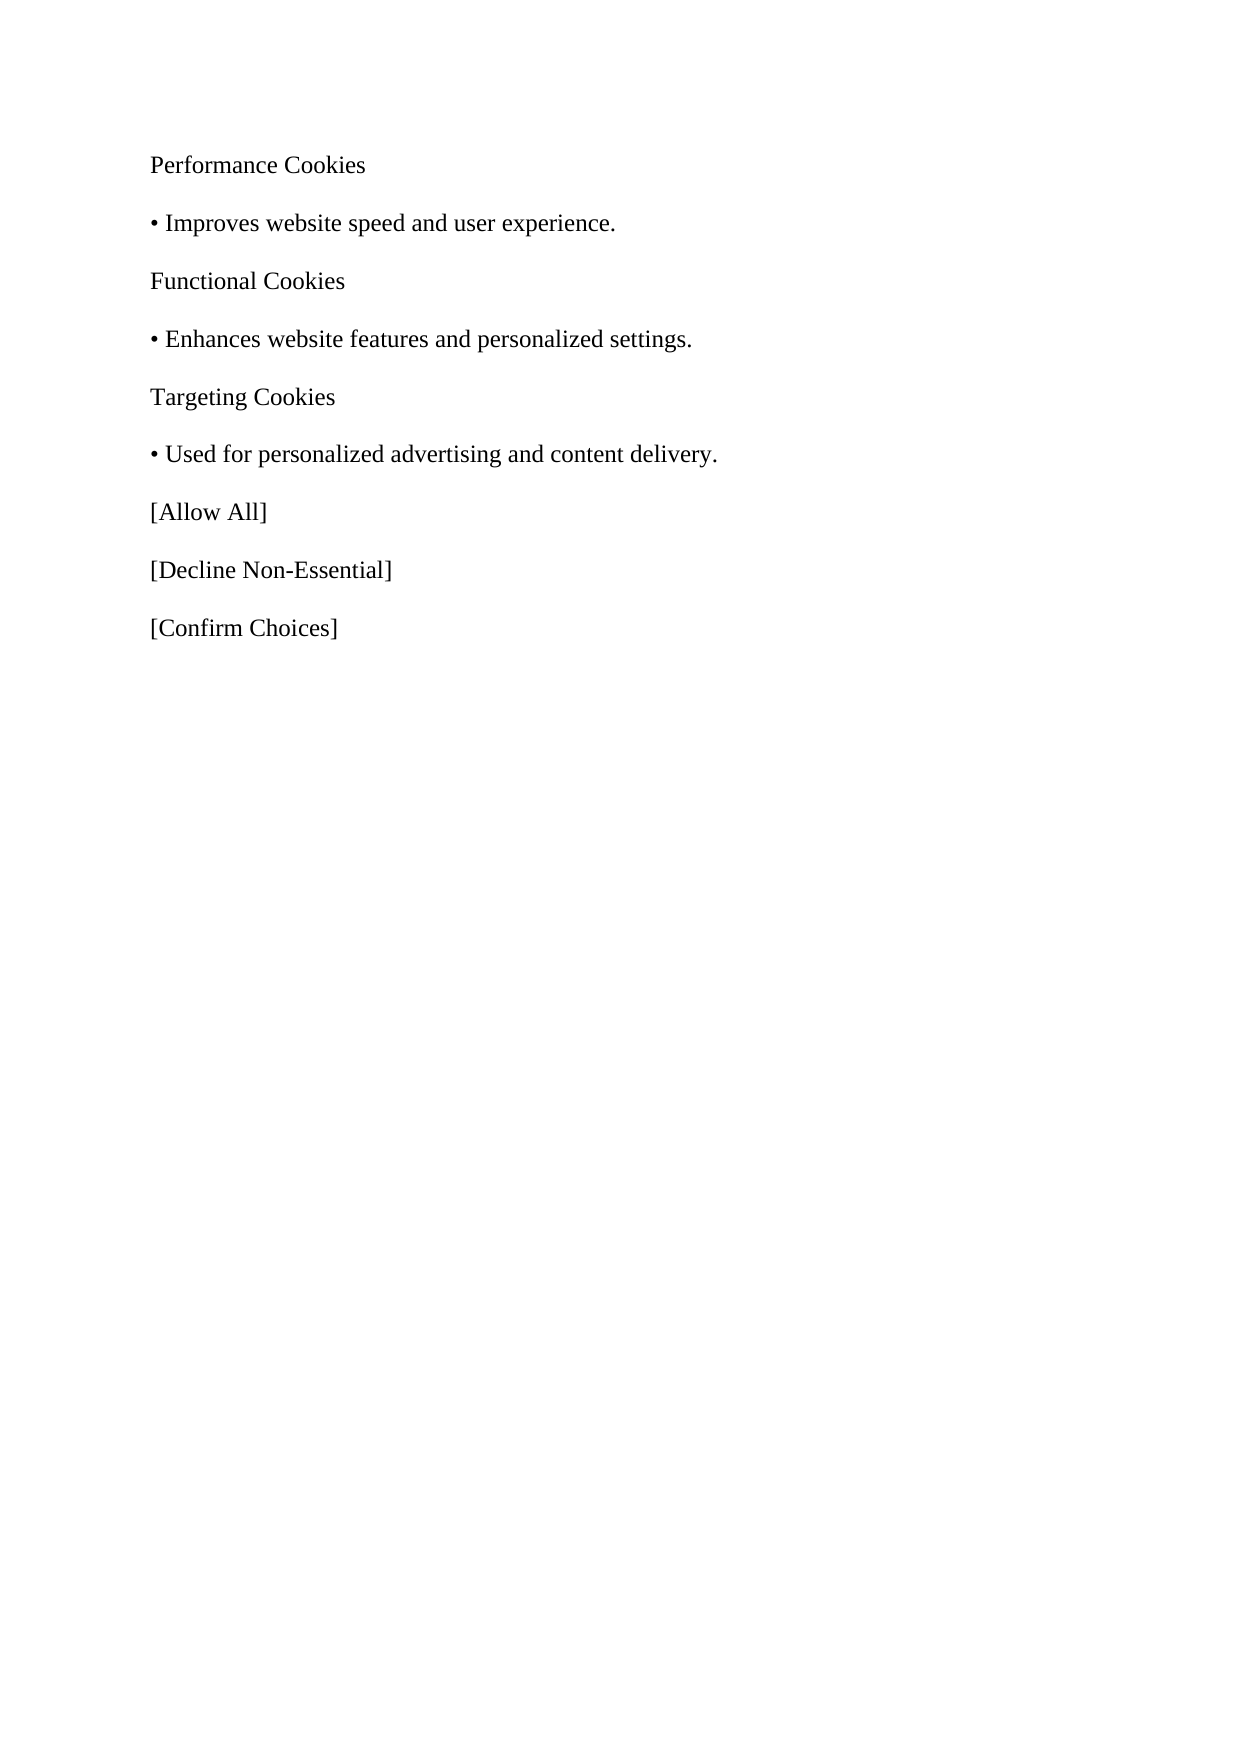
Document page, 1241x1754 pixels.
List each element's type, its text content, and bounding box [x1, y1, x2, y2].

text [Allow All] [150, 497, 1090, 526]
text Functional Cookies [150, 266, 1090, 294]
text • Improves website speed and user experience. [150, 208, 1090, 237]
text • Used for personalized advertising and content delivery. [150, 439, 1090, 468]
text • Enhances website features and personalized settings. [150, 324, 1090, 352]
text [Decline Non-Essential] [150, 555, 1090, 584]
text Targeting Cookies [150, 382, 1090, 410]
text [Confirm Choices] [150, 613, 1090, 642]
text Performance Cookies [150, 150, 1090, 179]
